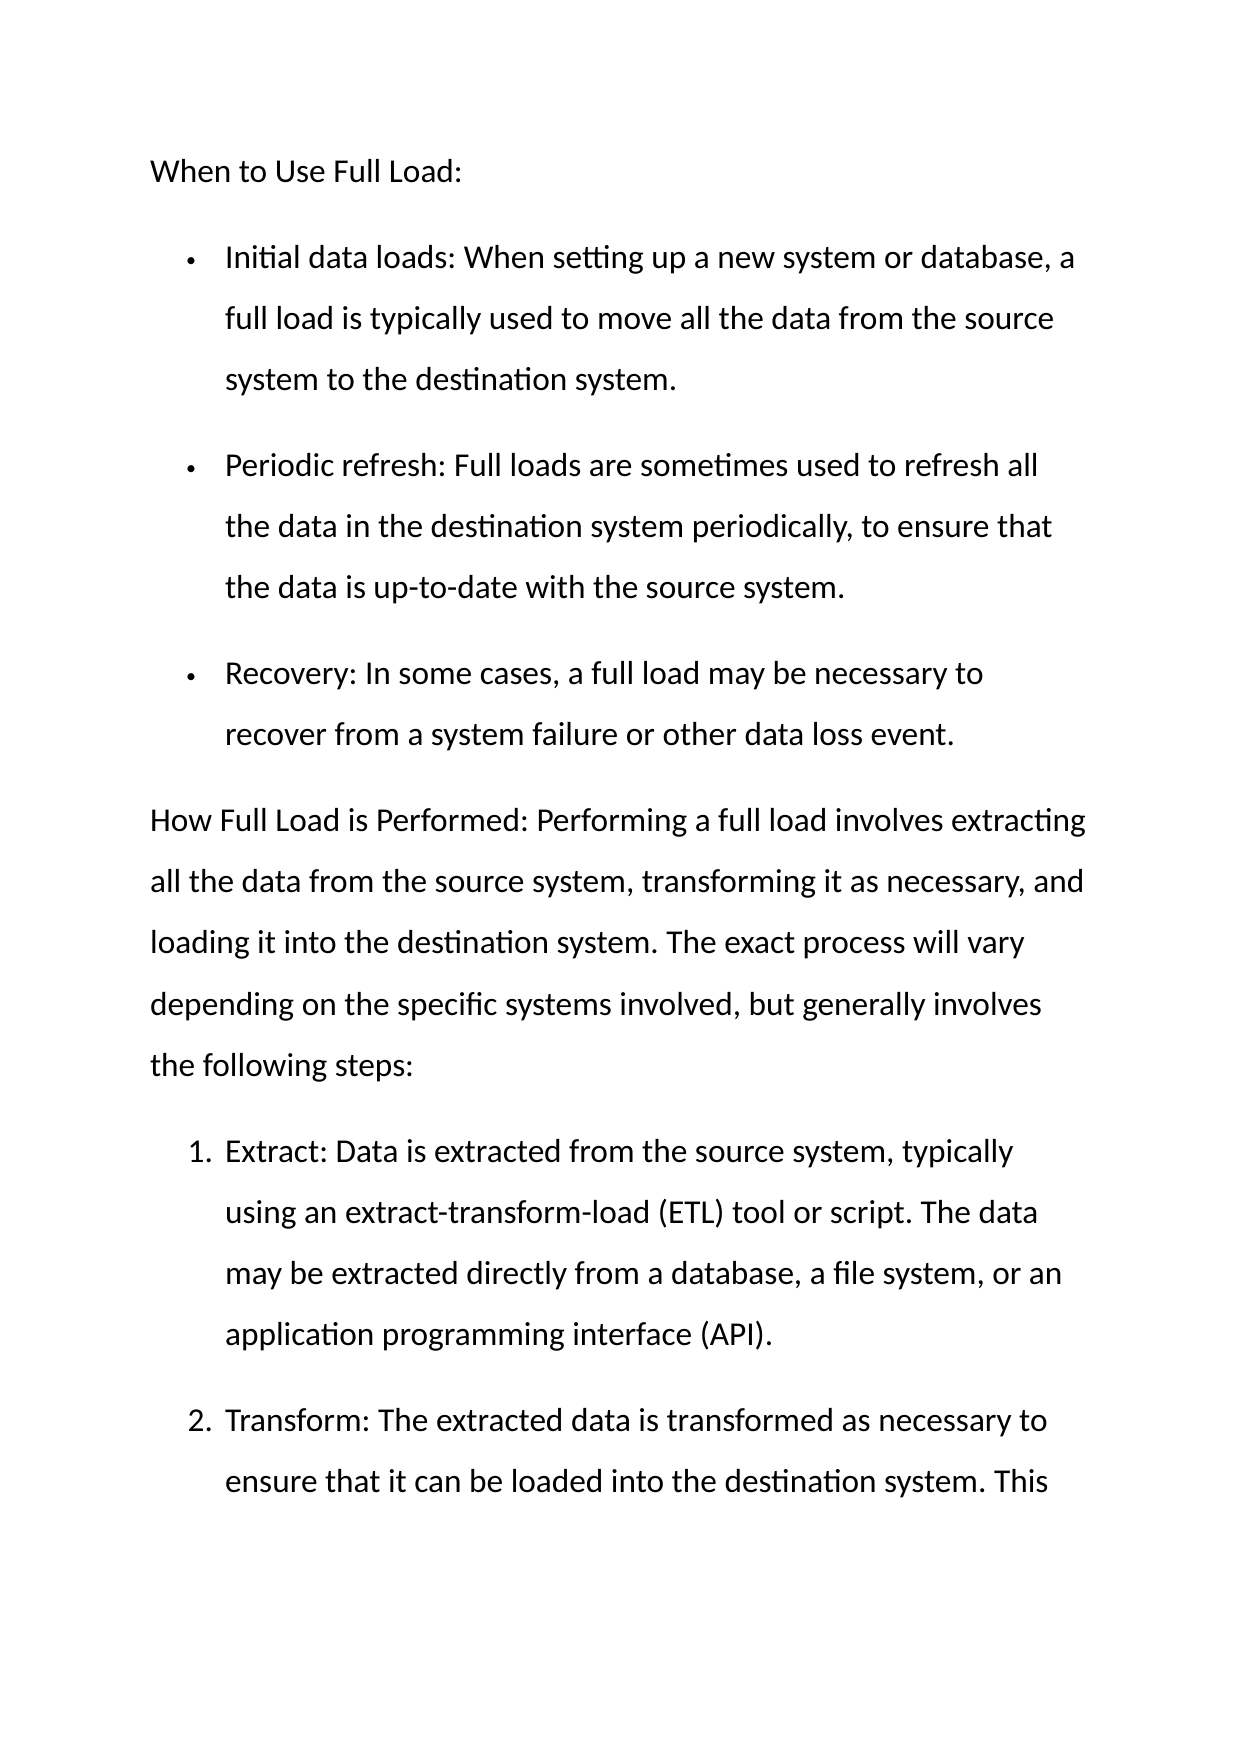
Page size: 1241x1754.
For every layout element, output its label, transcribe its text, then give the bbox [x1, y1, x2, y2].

text When to Use Full Load: [150, 150, 1090, 191]
list Periodic refresh: Full loads are sometimes used to refresh all the data in the destination system periodically, to ensure that the data is up-to-date with the source system. [187, 444, 1090, 607]
list Initial data loads: When setting up a new system or database, a full load is typically used to move all the data from the source system to the destination system. [187, 236, 1090, 399]
text How Full Load is Performed: Performing a full load involves extracting all the data from the source system, transforming it as necessary, and loading it into the destination system. The exact process will vary depending on the specific systems involved, but generally involves the following steps: [150, 799, 1090, 1084]
list Extract: Data is extracted from the source system, typically using an extract-transform-load (ETL) tool or script. The data may be extracted directly from a database, a file system, or an application programming interface (API). [187, 1129, 1090, 1353]
list Recovery: In some cases, a full load may be necessary to recover from a system failure or other data loss event. [187, 652, 1090, 754]
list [187, 1399, 1090, 1501]
